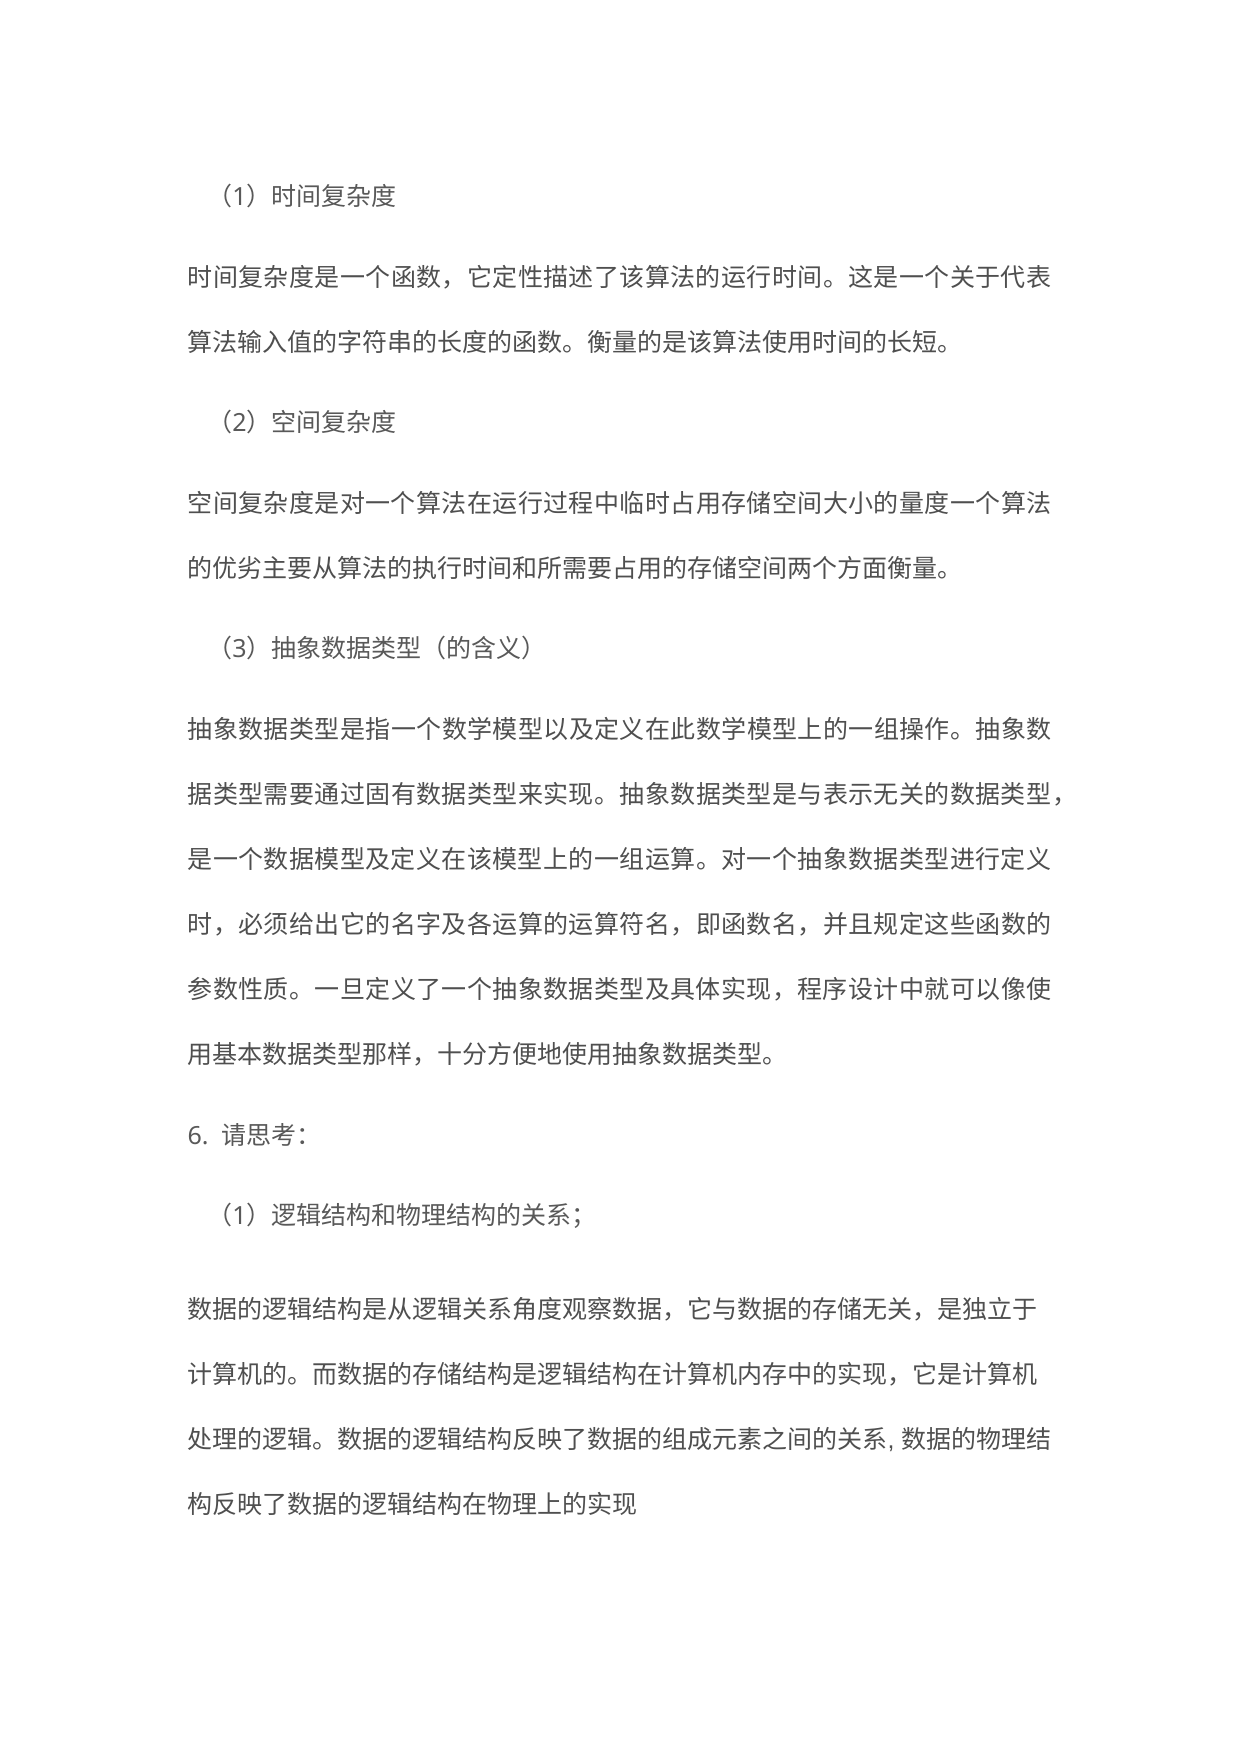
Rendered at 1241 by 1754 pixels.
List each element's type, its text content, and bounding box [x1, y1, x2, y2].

text 时间复杂度是一个函数，它定性描述了该算法的运行时间。这是一个关于代表算法输入值的字符串的长度的函数。衡量的是该算法使用时间的长短。 [187, 243, 1053, 373]
text 抽象数据类型是指一个数学模型以及定义在此数学模型上的一组操作。抽象数据类型需要通过固有数据类型来实现。抽象数据类型是与表示无关的数据类型，是一个数据模型及定义在该模型上的一组运算。对一个抽象数据类型进行定义时，必须给出它的名字及各运算的运算符名，即函数名，并且规定这些函数的参数性质。一旦定义了一个抽象数据类型及具体实现，程序设计中就可以像使用基本数据类型那样，十分方便地使用抽象数据类型。 [187, 695, 1053, 1085]
text 空间复杂度是对一个算法在运行过程中临时占用存储空间大小的量度一个算法的优劣主要从算法的执行时间和所需要占用的存储空间两个方面衡量。 [187, 469, 1053, 599]
text （3）抽象数据类型（的含义） [187, 614, 1053, 679]
text 数据的逻辑结构是从逻辑关系角度观察数据，它与数据的存储无关，是独立于计算机的。而数据的存储结构是逻辑结构在计算机内存中的实现，它是计算机处理的逻辑。数据的逻辑结构反映了数据的组成元素之间的关系, 数据的物理结构反映了数据的逻辑结构在物理上的实现 [187, 1276, 1053, 1536]
text （1）时间复杂度 [187, 162, 1053, 227]
text 6. 请思考： [187, 1101, 1053, 1166]
text （1）逻辑结构和物理结构的关系； [187, 1181, 1053, 1246]
text （2）空间复杂度 [187, 388, 1053, 453]
